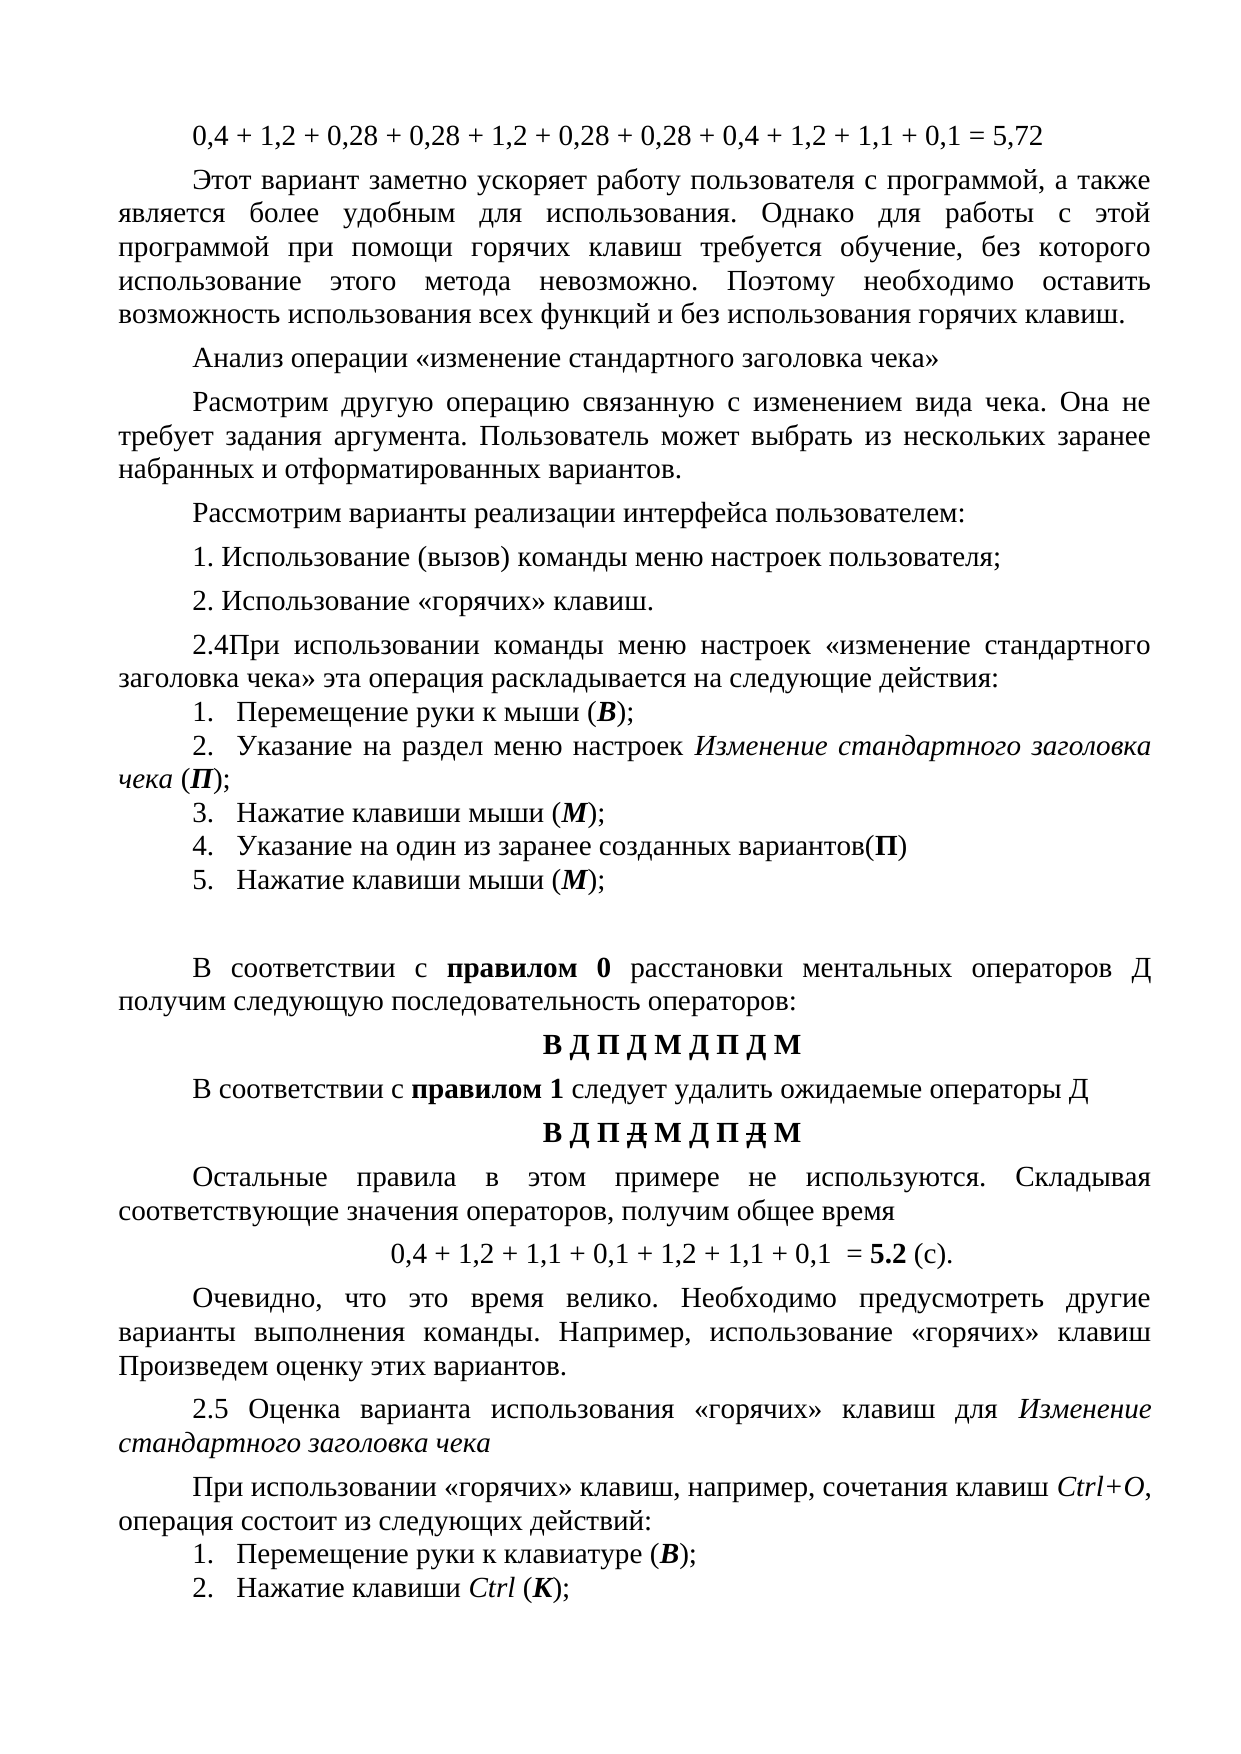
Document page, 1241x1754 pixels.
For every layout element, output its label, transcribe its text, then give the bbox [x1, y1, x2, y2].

text В Д П Д М Д П Д М [118, 1115, 1152, 1149]
list Указание на один из заранее созданных вариантов(П) [118, 828, 1152, 862]
text 0,4 + 1,2 + 0,28 + 0,28 + 1,2 + 0,28 + 0,28 + 0,4 + 1,2 + 1,1 + 0,1 = 5,72 [118, 118, 1152, 152]
list Нажатие клавиши Ctrl (К); [118, 1570, 1152, 1603]
text Очевидно, что это время велико. Необходимо предусмотреть другие варианты выполнения команды. Например, использование «горячих» клавиш Произведем оценку этих вариантов. [118, 1281, 1152, 1381]
text 1. Использование (вызов) команды меню настроек пользователя; [118, 539, 1152, 573]
text 2.5 Оценка варианта использования «горячих» клавиш для Изменение стандартного заголовка чека [118, 1392, 1152, 1459]
text В Д П Д М Д П Д М [118, 1027, 1152, 1061]
list Указание на раздел меню настроек Изменение стандартного заголовка чека (П); [118, 728, 1152, 795]
text Расмотрим другую операцию связанную с изменением вида чека. Она не требует задания аргумента. Пользователь может выбрать из нескольких заранее набранных и отформатированных вариантов. [118, 384, 1152, 485]
list Перемещение руки к клавиатуре (В); [118, 1536, 1152, 1570]
text Рассмотрим варианты реализации интерфейса пользователем: [118, 495, 1152, 529]
text В соответствии с правилом 0 расстановки ментальных операторов Д получим следующую последовательность операторов: [118, 950, 1152, 1017]
text 2.4При использовании команды меню настроек «изменение стандартного заголовка чека» эта операция раскладывается на следующие действия: [118, 627, 1152, 694]
list Нажатие клавиши мыши (М); [118, 795, 1152, 828]
text 0,4 + 1,2 + 1,1 + 0,1 + 1,2 + 1,1 + 0,1 = 5.2 (с). [118, 1237, 1152, 1270]
text Остальные правила в этом примере не используются. Складывая соответствующие значения операторов, получим общее время [118, 1159, 1152, 1226]
text 2. Использование «горячих» клавиш. [118, 583, 1152, 617]
text Анализ операции «изменение стандартного заголовка чека» [118, 340, 1152, 374]
list Перемещение руки к мыши (В); [118, 694, 1152, 728]
list Нажатие клавиши мыши (М); [118, 862, 1152, 895]
text Этот вариант заметно ускоряет работу пользователя с программой, а также является более удобным для использования. Однако для работы с этой программой при помощи горячих клавиш требуется обучение, без которого использование этого метода невозможно. Поэтому необходимо оставить возможность использования всех функций и без использования горячих клавиш. [118, 162, 1152, 330]
text При использовании «горячих» клавиш, например, сочетания клавиш Ctrl+O, операция состоит из следующих действий: [118, 1469, 1152, 1536]
text В соответствии с правилом 1 следует удалить ожидаемые операторы Д [118, 1071, 1152, 1105]
